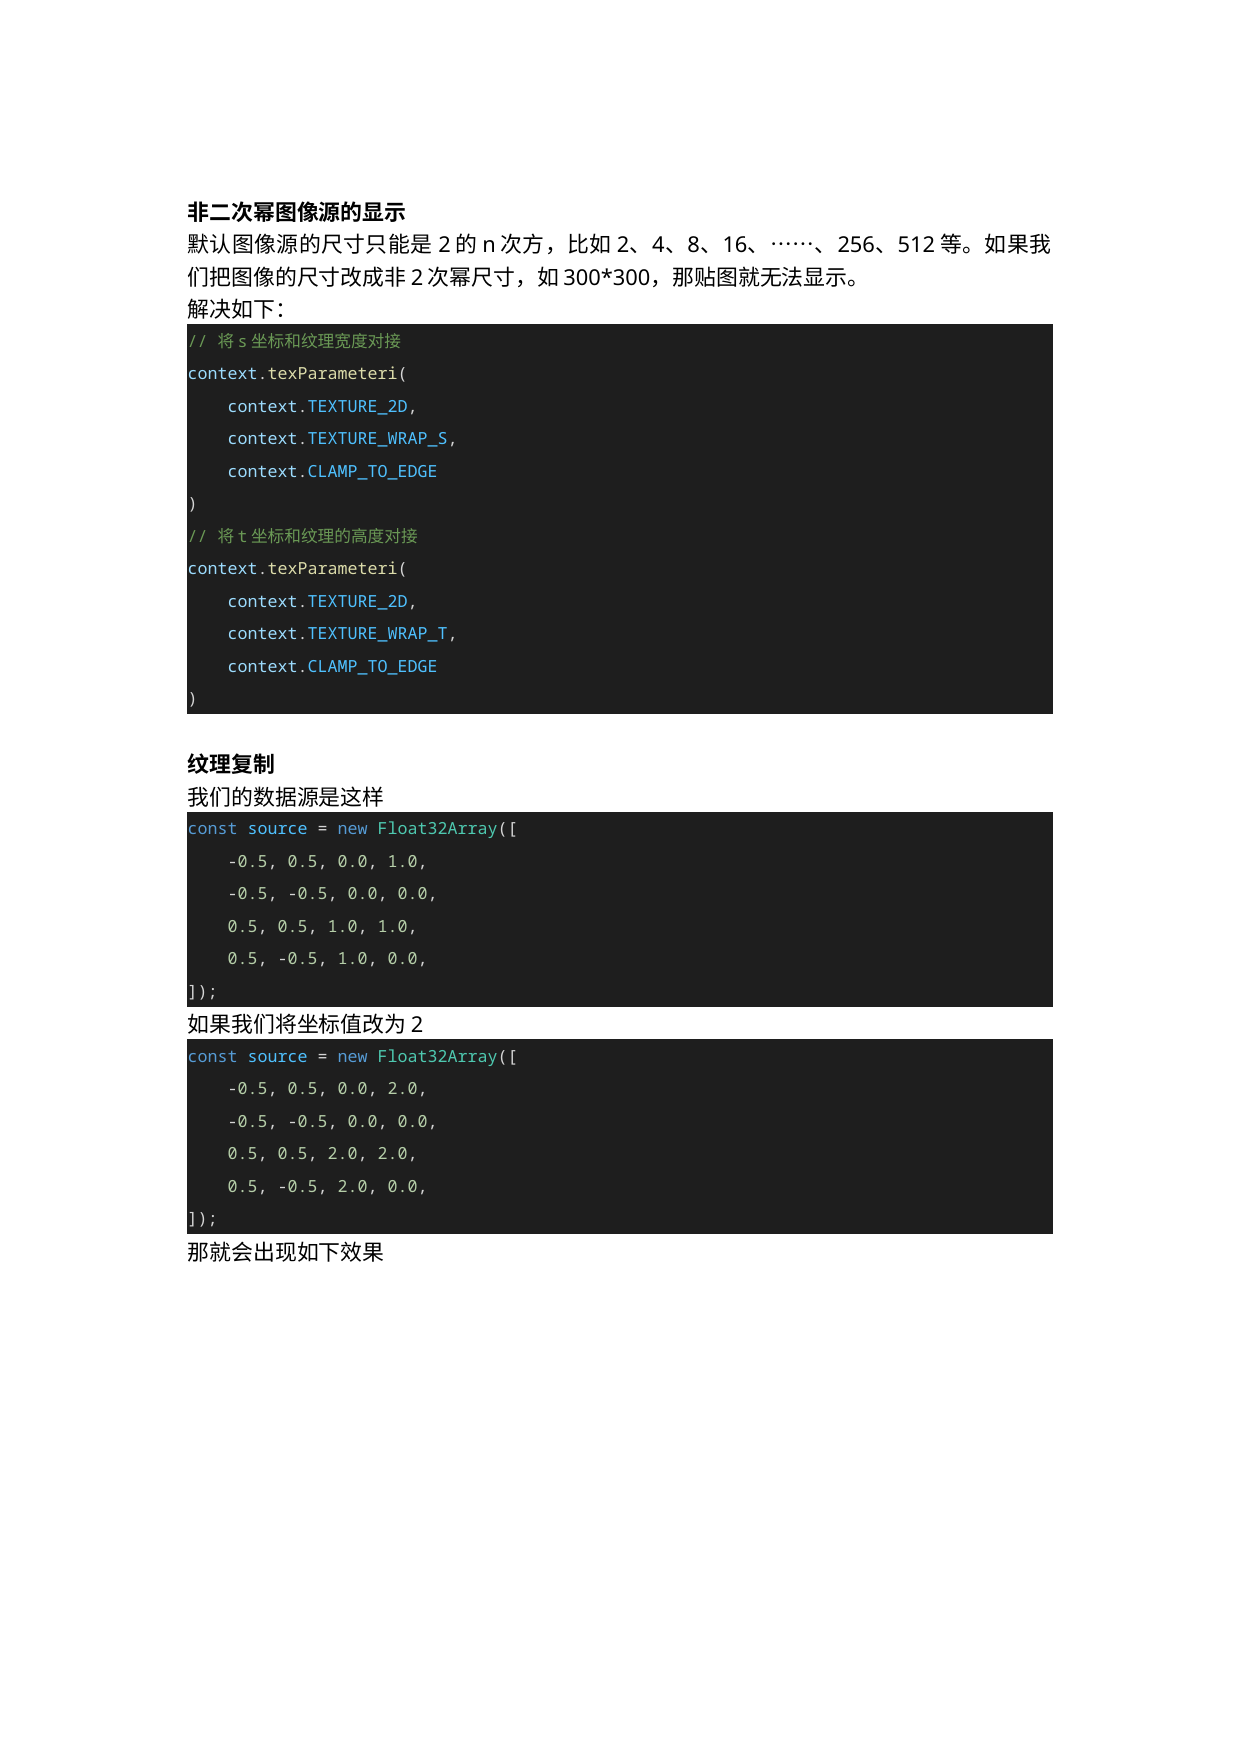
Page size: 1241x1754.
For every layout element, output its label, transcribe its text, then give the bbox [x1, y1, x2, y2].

text ]); [187, 1202, 1053, 1234]
text context.CLAMP_TO_EDGE [187, 454, 1053, 487]
text context.texParameteri( [187, 357, 1053, 389]
text 非二次幂图像源的显示 [187, 194, 1053, 227]
text 0.5, 0.5, 1.0, 1.0, [187, 909, 1053, 942]
text ) [187, 682, 1053, 714]
text 如果我们将坐标值改为2 [187, 1007, 1053, 1039]
text 0.5, -0.5, 2.0, 0.0, [187, 1169, 1053, 1202]
text context.TEXTURE_2D, [187, 584, 1053, 617]
text 我们的数据源是这样 [187, 779, 1053, 812]
text context.CLAMP_TO_EDGE [187, 649, 1053, 682]
text const source = new Float32Array([ [187, 1039, 1053, 1072]
text 纹理复制 [187, 747, 1053, 779]
text context.TEXTURE_WRAP_S, [187, 422, 1053, 454]
text ) [187, 487, 1053, 519]
text // 将t坐标和纹理的高度对接 [187, 519, 1053, 552]
text 那就会出现如下效果 [187, 1234, 1053, 1267]
text -0.5, -0.5, 0.0, 0.0, [187, 877, 1053, 909]
text 0.5, 0.5, 2.0, 2.0, [187, 1137, 1053, 1169]
text 0.5, -0.5, 1.0, 0.0, [187, 942, 1053, 974]
text const source = new Float32Array([ [187, 812, 1053, 844]
text 默认图像源的尺寸只能是2的n次方，比如2、4、8、16、……、256、512等。如果我们把图像的尺寸改成非2次幂尺寸，如300*300，那贴图就无法显示。 [187, 227, 1053, 292]
text -0.5, -0.5, 0.0, 0.0, [187, 1104, 1053, 1137]
text // 将s坐标和纹理宽度对接 [187, 324, 1053, 357]
text ]); [187, 974, 1053, 1007]
text context.TEXTURE_WRAP_T, [187, 617, 1053, 649]
text context.texParameteri( [187, 552, 1053, 584]
text context.TEXTURE_2D, [187, 389, 1053, 422]
text -0.5, 0.5, 0.0, 2.0, [187, 1072, 1053, 1104]
text 解决如下： [187, 292, 1053, 324]
text -0.5, 0.5, 0.0, 1.0, [187, 844, 1053, 877]
